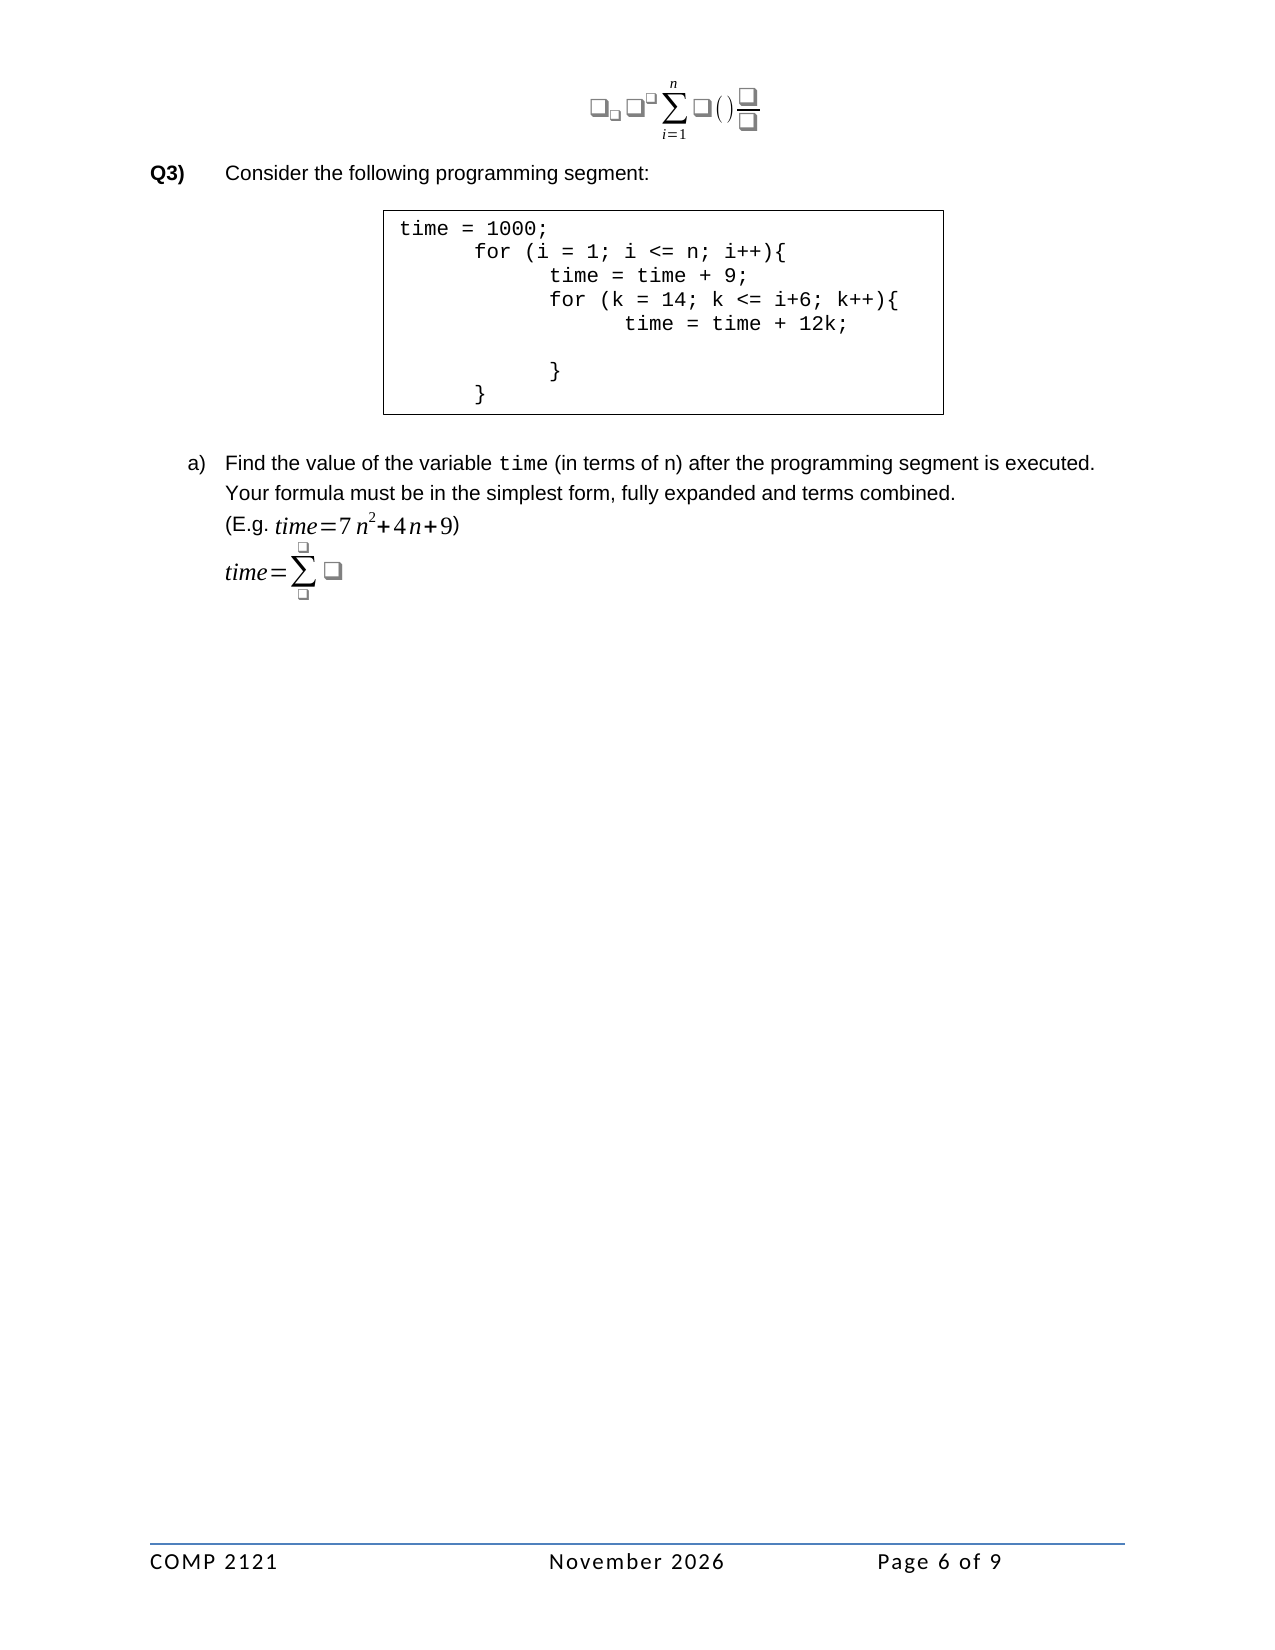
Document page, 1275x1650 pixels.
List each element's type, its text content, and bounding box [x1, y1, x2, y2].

text Q3) Consider the following programming segment: [150, 161, 1125, 185]
text (E.g. ) [225, 508, 1125, 539]
list Find the value of the variable time (in terms of n) after the programming segment is executed. Your formula must be in the simplest form, fully expanded and terms combined. [187, 451, 1125, 504]
